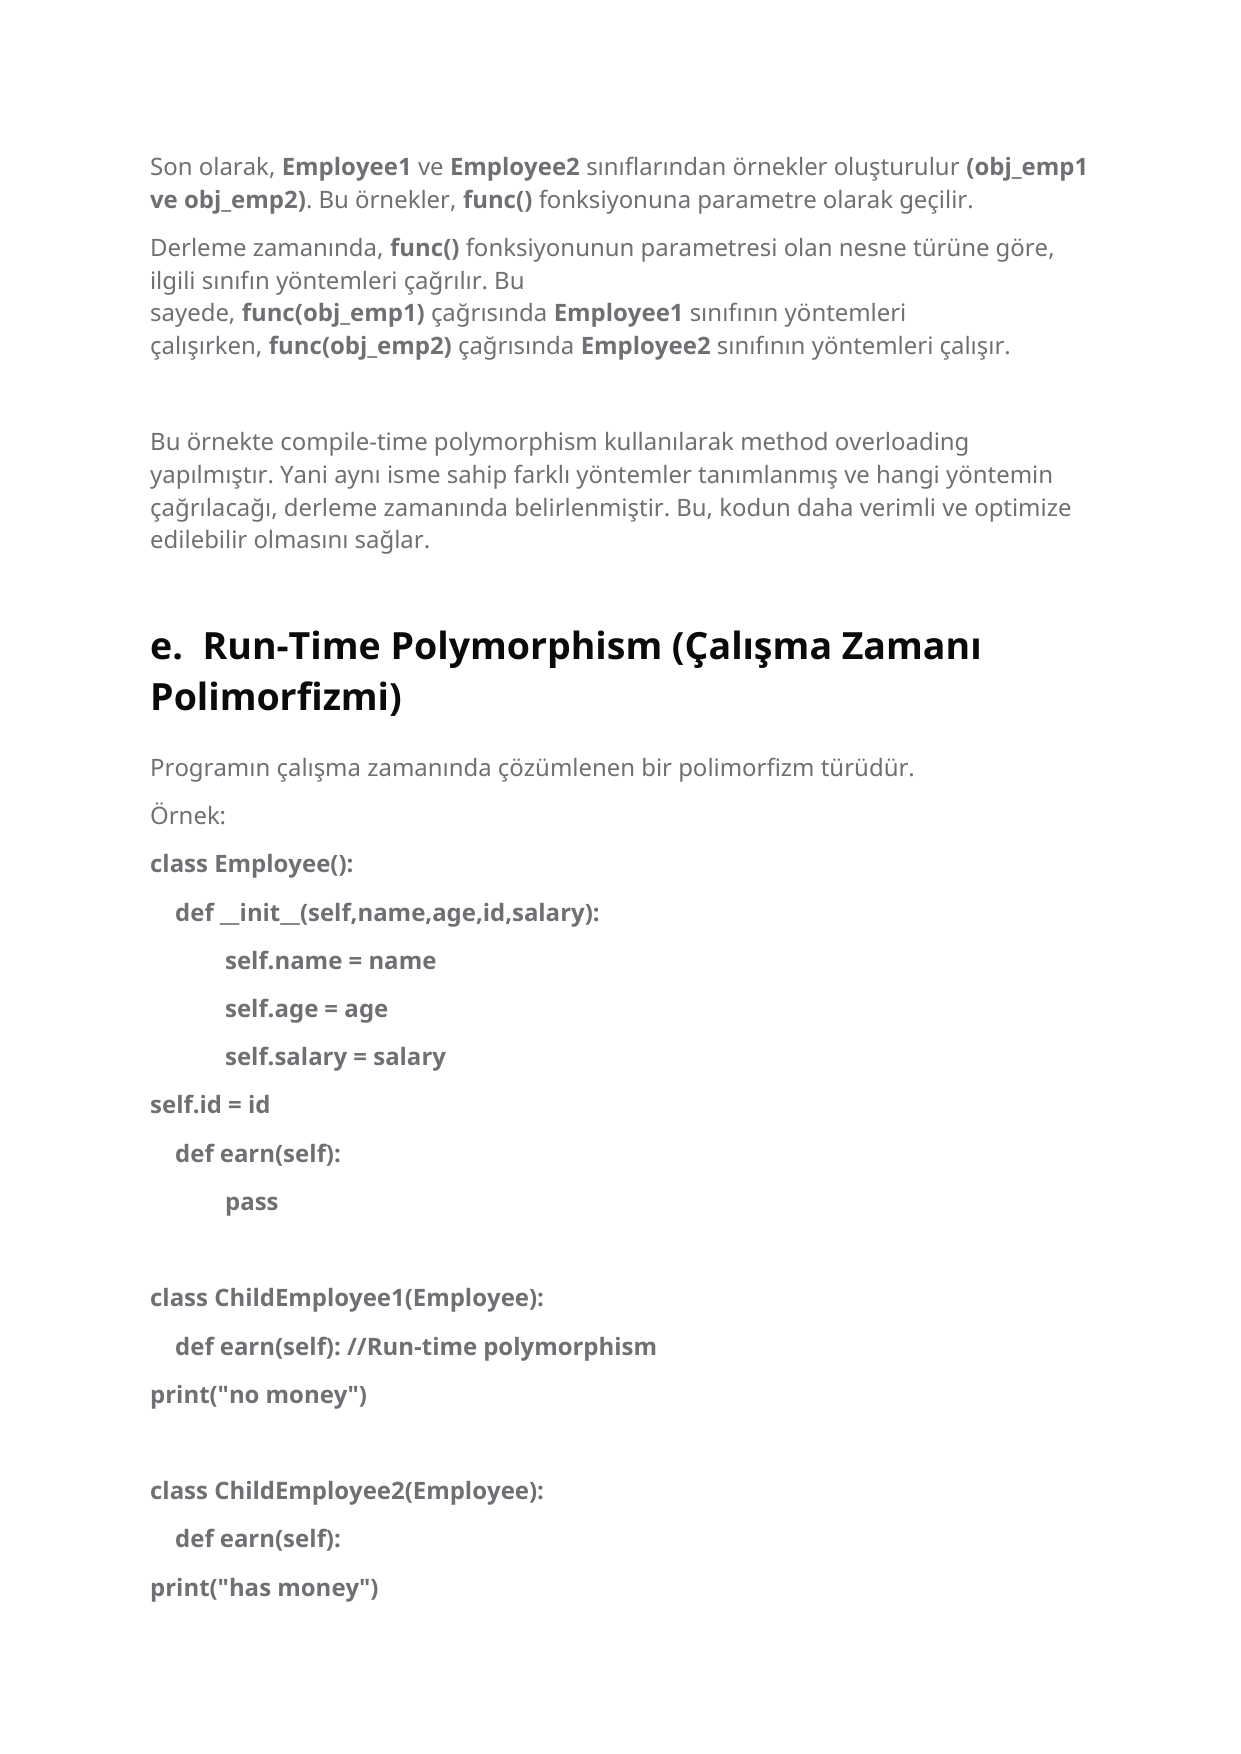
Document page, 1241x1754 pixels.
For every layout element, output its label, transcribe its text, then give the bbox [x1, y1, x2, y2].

text pass [150, 1185, 1090, 1217]
text class ChildEmployee2(Employee): [150, 1474, 1090, 1507]
text def earn(self): [150, 1136, 1090, 1169]
text print("no money") [150, 1378, 1090, 1410]
text e. Run-Time Polymorphism (Çalışma Zamanı Polimorfizmi) [150, 619, 1090, 721]
text Son olarak, Employee1 ve Employee2 sınıflarından örnekler oluşturulur (obj_emp1 ve obj_emp2). Bu örnekler, func() fonksiyonuna parametre olarak geçilir. [150, 150, 1090, 215]
text def earn(self): [150, 1522, 1090, 1555]
text Derleme zamanında, func() fonksiyonunun parametresi olan nesne türüne göre, ilgili sınıfın yöntemleri çağrılır. Bu sayede, func(obj_emp1) çağrısında Employee1 sınıfının yöntemleri çalışırken, func(obj_emp2) çağrısında Employee2 sınıfının yöntemleri çalışır. [150, 231, 1090, 361]
text Bu örnekte compile-time polymorphism kullanılarak method overloading yapılmıştır. Yani aynı isme sahip farklı yöntemler tanımlanmış ve hangi yöntemin çağrılacağı, derleme zamanında belirlenmiştir. Bu, kodun daha verimli ve optimize edilebilir olmasını sağlar. [150, 425, 1090, 556]
text def earn(self): //Run-time polymorphism [150, 1329, 1090, 1362]
text def __init__(self,name,age,id,salary): [150, 895, 1090, 928]
text self.salary = salary [150, 1040, 1090, 1073]
text class ChildEmployee1(Employee): [150, 1281, 1090, 1314]
text self.age = age [150, 992, 1090, 1024]
text self.name = name [150, 943, 1090, 976]
text Örnek: [150, 799, 1090, 831]
text print("has money") [150, 1571, 1090, 1603]
text self.id = id [150, 1088, 1090, 1121]
text Programın çalışma zamanında çözümlenen bir polimorfizm türüdür. [150, 751, 1090, 783]
text class Employee(): [150, 847, 1090, 880]
